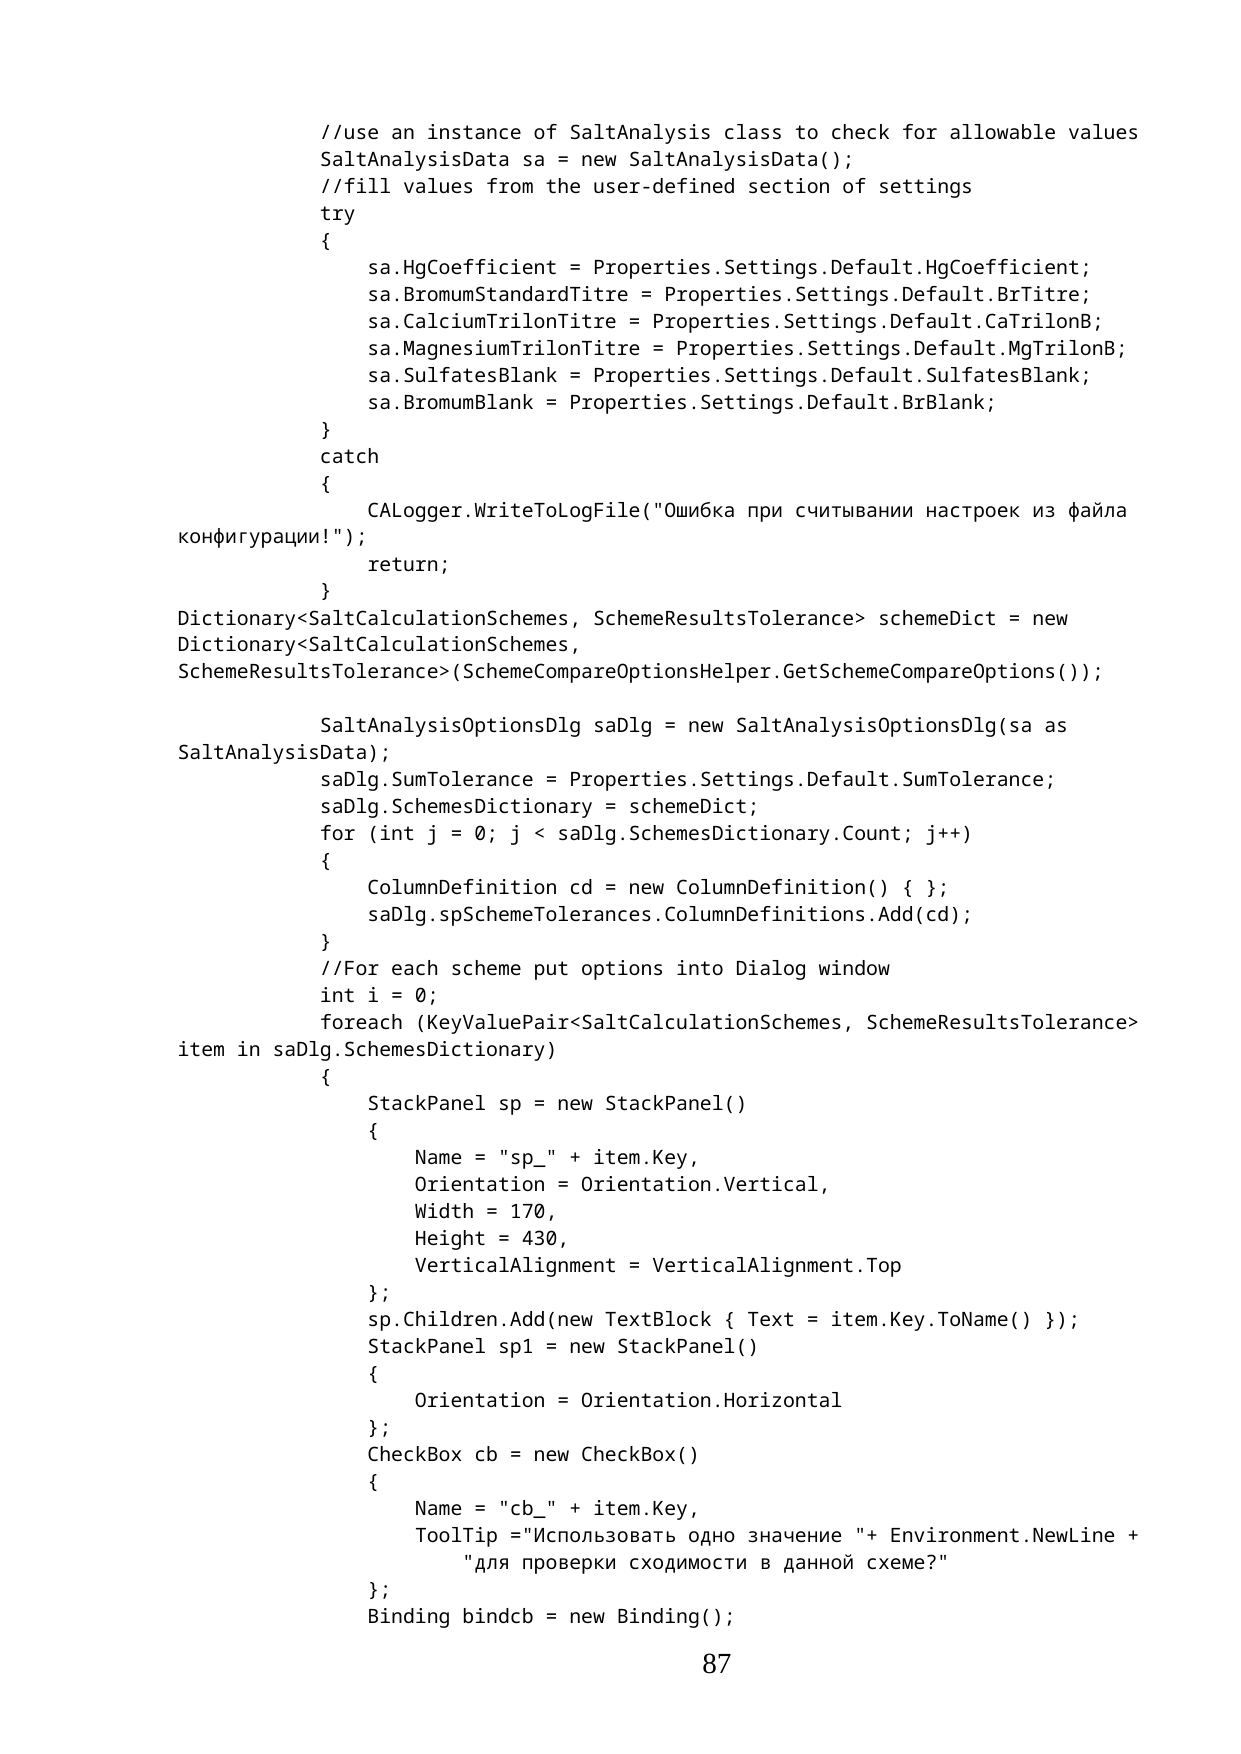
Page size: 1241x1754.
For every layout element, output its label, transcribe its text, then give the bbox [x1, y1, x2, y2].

text return; [177, 550, 1181, 577]
text //fill values from the user-defined section of settings [177, 172, 1181, 199]
text StackPanel sp1 = new StackPanel() [177, 1332, 1181, 1359]
text { [177, 1116, 1181, 1143]
text { [177, 1062, 1181, 1089]
text saDlg.SumTolerance = Properties.Settings.Default.SumTolerance; [177, 766, 1181, 793]
text SaltAnalysisOptionsDlg saDlg = new SaltAnalysisOptionsDlg(sa as SaltAnalysisData); [177, 712, 1181, 766]
text } [177, 415, 1181, 442]
text CheckBox cb = new CheckBox() [177, 1440, 1181, 1467]
text Height = 430, [177, 1224, 1181, 1251]
text { [177, 847, 1181, 873]
text }; [177, 1575, 1181, 1602]
text try [177, 199, 1181, 226]
text //use an instance of SaltAnalysis class to check for allowable values [177, 118, 1181, 145]
text "для проверки сходимости в данной схеме?" [177, 1548, 1181, 1575]
text SaltAnalysisData sa = new SaltAnalysisData(); [177, 145, 1181, 172]
text sa.HgCoefficient = Properties.Settings.Default.HgCoefficient; [177, 253, 1181, 280]
text Name = "sp_" + item.Key, [177, 1143, 1181, 1170]
text Name = "cb_" + item.Key, [177, 1494, 1181, 1521]
text } [177, 927, 1181, 954]
text { [177, 1467, 1181, 1494]
text sp.Children.Add(new TextBlock { Text = item.Key.ToName() }); [177, 1305, 1181, 1332]
text }; [177, 1278, 1181, 1305]
text //For each scheme put options into Dialog window [177, 954, 1181, 981]
text Dictionary<SaltCalculationSchemes, SchemeResultsTolerance> schemeDict = new Dictionary<SaltCalculationSchemes, SchemeResultsTolerance>(SchemeCompareOptionsHelper.GetSchemeCompareOptions()); [177, 604, 1181, 685]
text Binding bindcb = new Binding(); [177, 1602, 1181, 1629]
text for (int j = 0; j < saDlg.SchemesDictionary.Count; j++) [177, 819, 1181, 847]
text catch [177, 442, 1181, 469]
text { [177, 1359, 1181, 1386]
text saDlg.spSchemeTolerances.ColumnDefinitions.Add(cd); [177, 901, 1181, 927]
text ColumnDefinition cd = new ColumnDefinition() { }; [177, 873, 1181, 901]
text sa.BromumStandardTitre = Properties.Settings.Default.BrTitre; [177, 280, 1181, 307]
text foreach (KeyValuePair<SaltCalculationSchemes, SchemeResultsTolerance> item in saDlg.SchemesDictionary) [177, 1008, 1181, 1062]
text ToolTip ="Использовать одно значение "+ Environment.NewLine + [177, 1521, 1181, 1548]
text sa.MagnesiumTrilonTitre = Properties.Settings.Default.MgTrilonB; [177, 334, 1181, 361]
text VerticalAlignment = VerticalAlignment.Top [177, 1251, 1181, 1278]
text Orientation = Orientation.Horizontal [177, 1386, 1181, 1413]
text saDlg.SchemesDictionary = schemeDict; [177, 793, 1181, 819]
text int i = 0; [177, 981, 1181, 1008]
text CALogger.WriteToLogFile("Ошибка при считывании настроек из файла конфигурации!"); [177, 496, 1181, 550]
text } [177, 577, 1181, 604]
text sa.SulfatesBlank = Properties.Settings.Default.SulfatesBlank; [177, 361, 1181, 388]
text StackPanel sp = new StackPanel() [177, 1089, 1181, 1116]
text { [177, 469, 1181, 496]
text }; [177, 1413, 1181, 1440]
text Width = 170, [177, 1197, 1181, 1224]
text Orientation = Orientation.Vertical, [177, 1170, 1181, 1197]
text sa.CalciumTrilonTitre = Properties.Settings.Default.CaTrilonB; [177, 307, 1181, 334]
text { [177, 226, 1181, 253]
text sa.BromumBlank = Properties.Settings.Default.BrBlank; [177, 388, 1181, 415]
